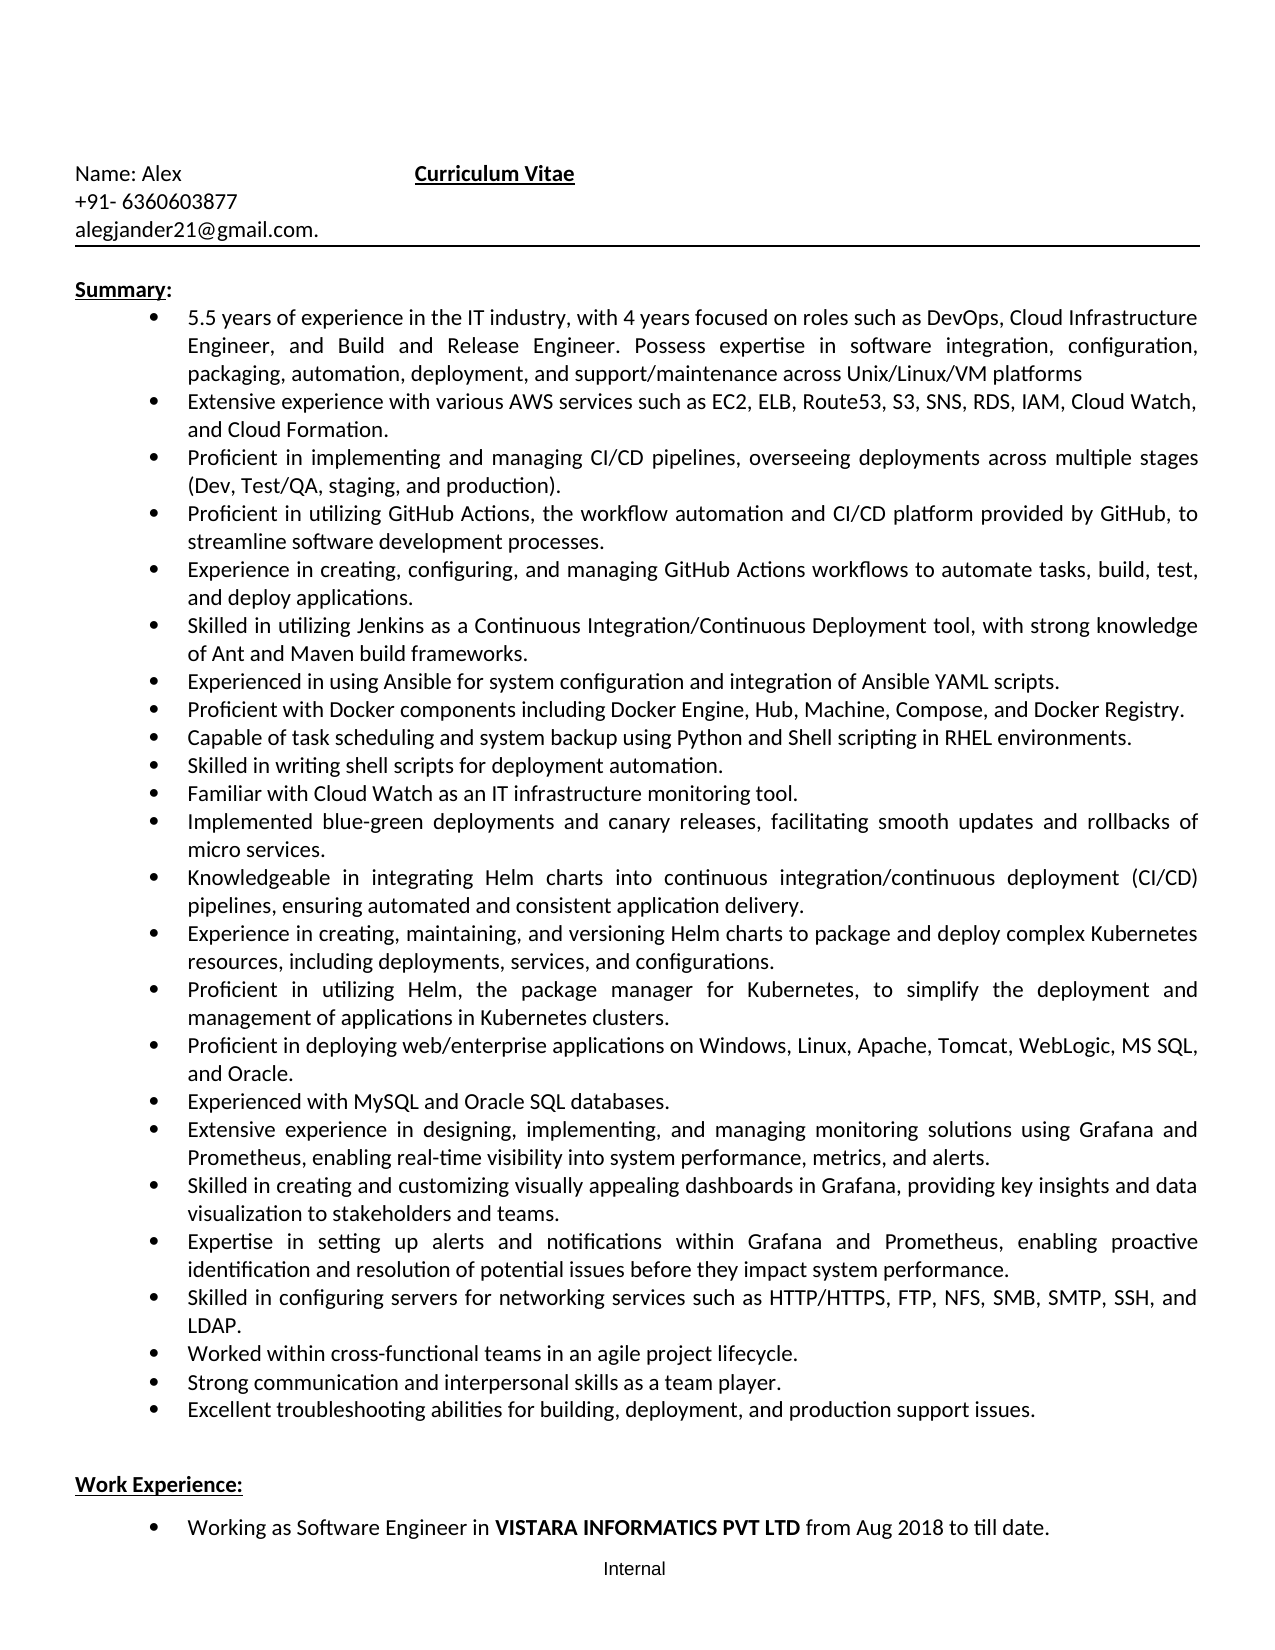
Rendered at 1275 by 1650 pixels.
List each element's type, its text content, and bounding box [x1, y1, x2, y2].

list Working as Software Engineer in VISTARA INFORMATICS PVT LTD from Aug 2018 to till date. [851, 1513, 1200, 1541]
text Work Experience: [75, 1471, 1200, 1498]
text Name: Alex Curriculum Vitae [75, 159, 1200, 187]
text +91- 6360603877 [75, 187, 1200, 215]
list Strong communication and interpersonal skills as a team player. [150, 1368, 1200, 1396]
list Familiar with Cloud Watch as an IT infrastructure monitoring tool. [150, 779, 1200, 807]
list Proficient in utilizing GitHub Actions, the workflow automation and CI/CD platform provided by GitHub, to streamline software development processes. [150, 499, 1200, 555]
list Implemented blue-green deployments and canary releases, facilitating smooth updates and rollbacks of micro services. [150, 807, 1200, 863]
list Proficient in implementing and managing CI/CD pipelines, overseeing deployments across multiple stages (Dev, Test/QA, staging, and production). [150, 443, 1200, 499]
list Skilled in utilizing Jenkins as a Continuous Integration/Continuous Deployment tool, with strong knowledge of Ant and Maven build frameworks. [150, 611, 1200, 667]
list Extensive experience in designing, implementing, and managing monitoring solutions using Grafana and Prometheus, enabling real-time visibility into system performance, metrics, and alerts. [150, 1115, 1200, 1171]
list Extensive experience with various AWS services such as EC2, ELB, Route53, S3, SNS, RDS, IAM, Cloud Watch, and Cloud Formation. [150, 387, 1200, 443]
list Working as Software Engineer in VISTARA INFORMATICS PVT LTD from Aug 2018 to till date. [150, 1513, 806, 1541]
list Expertise in setting up alerts and notifications within Grafana and Prometheus, enabling proactive identification and resolution of potential issues before they impact system performance. [150, 1227, 1200, 1283]
list Skilled in creating and customizing visually appealing dashboards in Grafana, providing key insights and data visualization to stakeholders and teams. [150, 1171, 1200, 1227]
list Knowledgeable in integrating Helm charts into continuous integration/continuous deployment (CI/CD) pipelines, ensuring automated and consistent application delivery. [150, 863, 1200, 919]
list Experience in creating, maintaining, and versioning Helm charts to package and deploy complex Kubernetes resources, including deployments, services, and configurations. [150, 919, 1200, 975]
list Skilled in writing shell scripts for deployment automation. [150, 751, 1200, 779]
list Proficient in deploying web/enterprise applications on Windows, Linux, Apache, Tomcat, WebLogic, MS SQL, and Oracle. [150, 1031, 1200, 1087]
list Capable of task scheduling and system backup using Python and Shell scripting in RHEL environments. [150, 723, 1200, 751]
text Summary: [75, 275, 1200, 303]
list Skilled in configuring servers for networking services such as HTTP/HTTPS, FTP, NFS, SMB, SMTP, SSH, and LDAP. [150, 1283, 1200, 1339]
text alegjander21@gmail.com. [75, 215, 1200, 245]
list Experience in creating, configuring, and managing GitHub Actions workflows to automate tasks, build, test, and deploy applications. [150, 555, 1200, 611]
list Proficient with Docker components including Docker Engine, Hub, Machine, Compose, and Docker Registry. [150, 695, 1200, 723]
list Experienced in using Ansible for system configuration and integration of Ansible YAML scripts. [150, 667, 1200, 695]
list 5.5 years of experience in the IT industry, with 4 years focused on roles such as DevOps, Cloud Infrastructure Engineer, and Build and Release Engineer. Possess expertise in software integration, configuration, packaging, automation, deployment, and support/maintenance across Unix/Linux/VM platforms [150, 303, 1200, 387]
list Proficient in utilizing Helm, the package manager for Kubernetes, to simplify the deployment and management of applications in Kubernetes clusters. [150, 975, 1200, 1031]
list Experienced with MySQL and Oracle SQL databases. [150, 1087, 1200, 1115]
list Worked within cross-functional teams in an agile project lifecycle. [150, 1339, 1200, 1368]
list Excellent troubleshooting abilities for building, deployment, and production support issues. [150, 1396, 1200, 1424]
